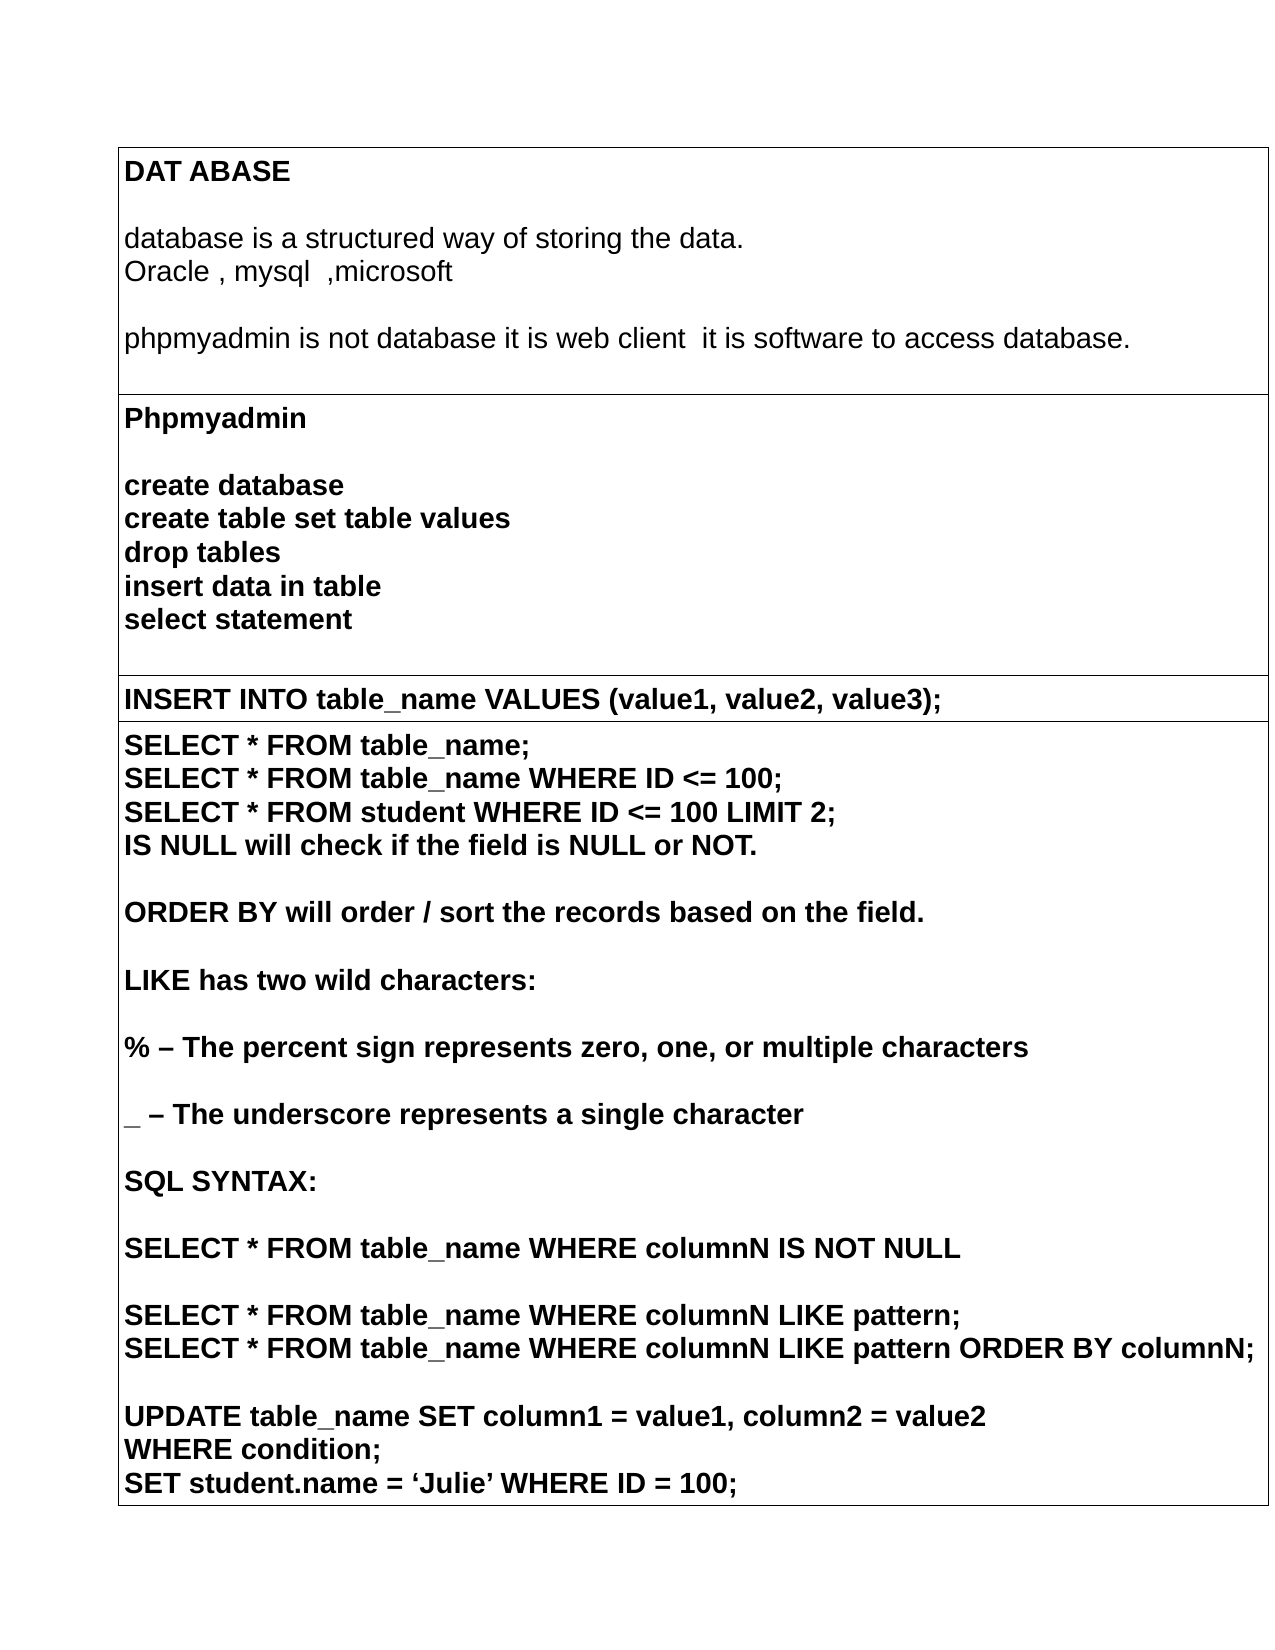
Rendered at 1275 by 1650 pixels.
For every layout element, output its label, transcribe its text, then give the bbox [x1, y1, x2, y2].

table_header DAT ABASE database is a structured way of storing the data. Oracle , mysql ,microsoft phpmyadmin is not database it is web client it is software to access database. [119, 148, 1268, 394]
table_cell Phpmyadmin create database create table set table values drop tables insert data in table select statement [119, 395, 1268, 675]
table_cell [119, 722, 1268, 1505]
table_cell INSERT INTO table_name VALUES (value1, value2, value3); [119, 676, 1268, 721]
